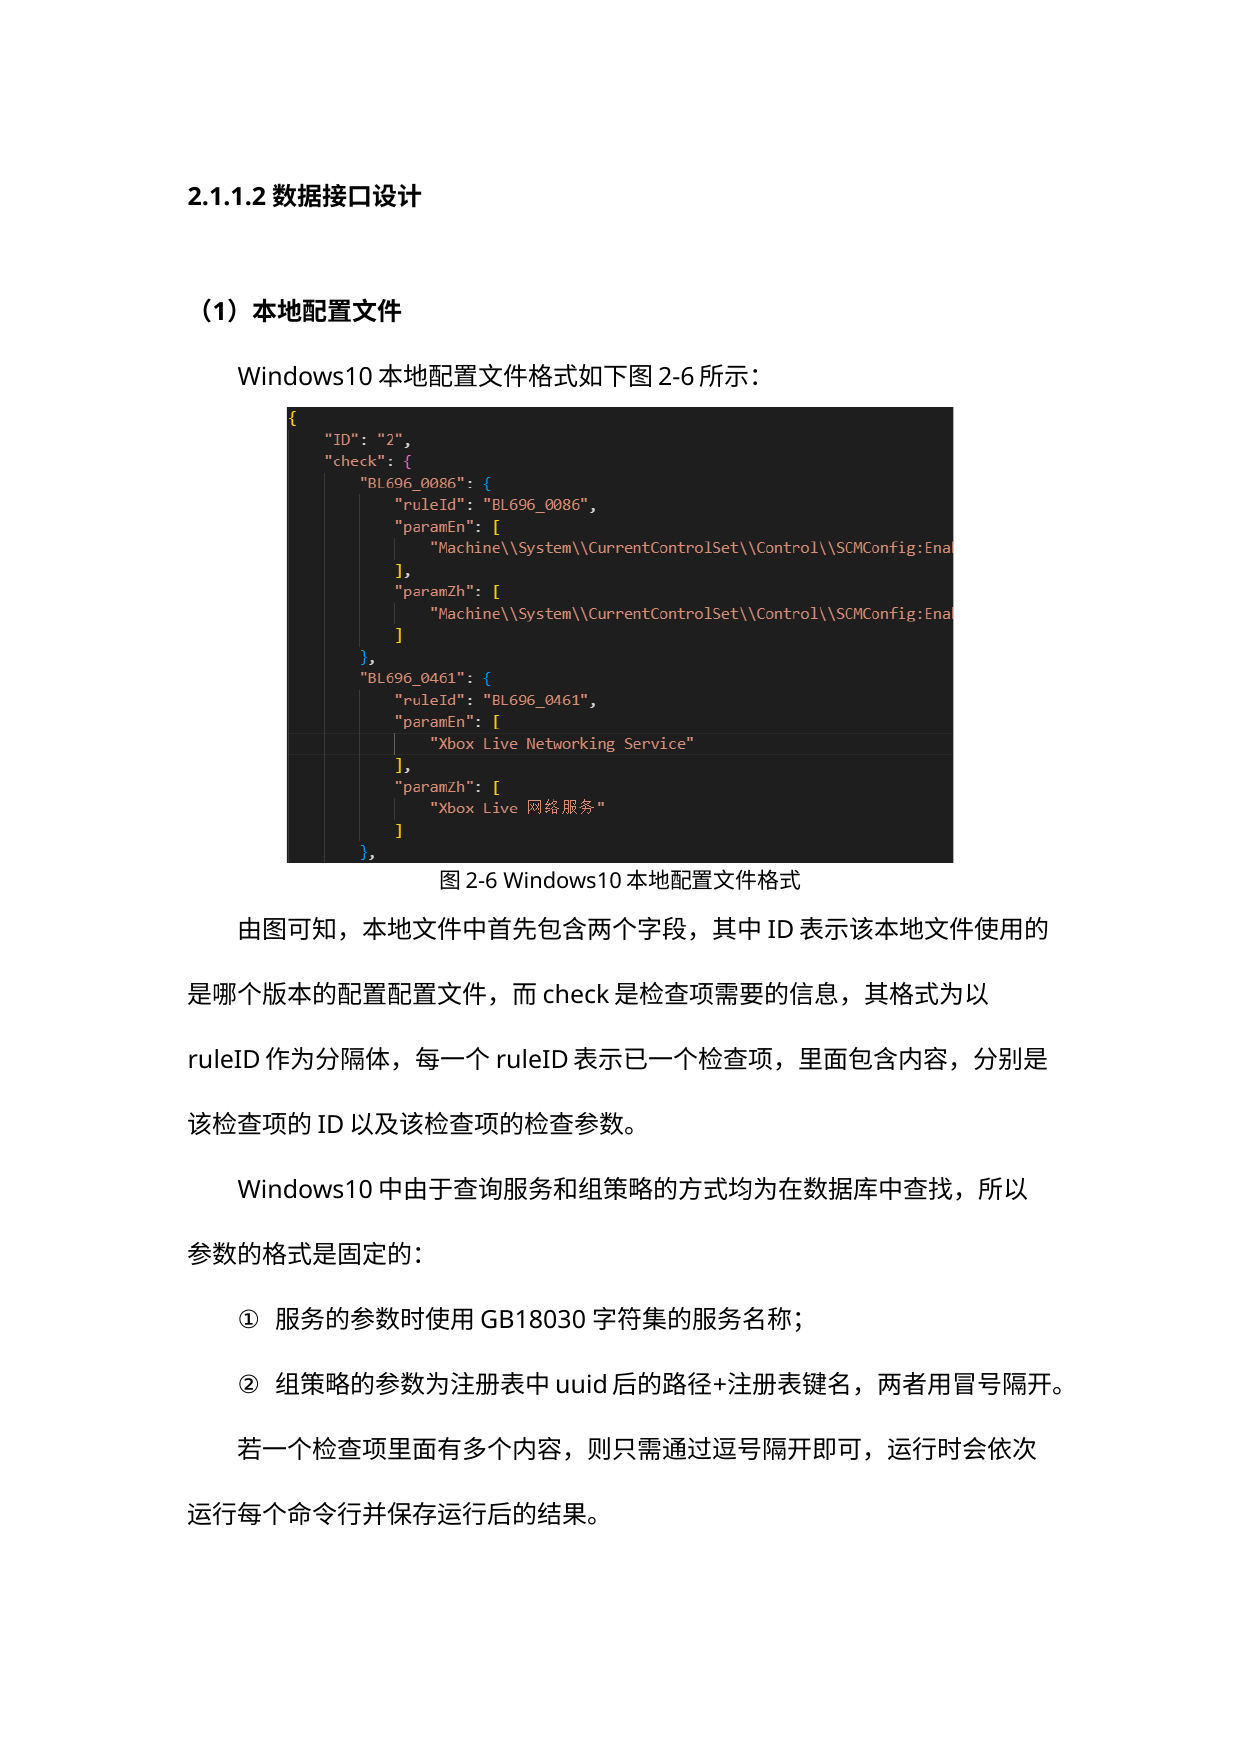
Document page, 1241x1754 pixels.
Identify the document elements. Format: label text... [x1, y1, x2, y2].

text Windows10本地配置文件格式如下图2-6所示： [187, 342, 1053, 407]
list 组策略的参数为注册表中uuid后的路径+注册表键名，两者用冒号隔开。 [237, 1350, 1053, 1415]
text （1）本地配置文件 [187, 277, 1053, 342]
picture [286, 407, 954, 863]
subtitle 2.1.1.2 数据接口设计 [187, 162, 1053, 227]
text Windows10中由于查询服务和组策略的方式均为在数据库中查找，所以参数的格式是固定的： [187, 1155, 1053, 1285]
text 由图可知，本地文件中首先包含两个字段，其中ID表示该本地文件使用的是哪个版本的配置配置文件，而check是检查项需要的信息，其格式为以ruleID作为分隔体，每一个ruleID表示已一个检查项，里面包含内容，分别是该检查项的ID以及该检查项的检查参数。 [187, 895, 1053, 1155]
list 服务的参数时使用GB18030 字符集的服务名称； [237, 1285, 1053, 1350]
text 图2-6 Windows10本地配置文件格式 [187, 862, 1053, 895]
text 若一个检查项里面有多个内容，则只需通过逗号隔开即可，运行时会依次运行每个命令行并保存运行后的结果。 [187, 1415, 1053, 1545]
